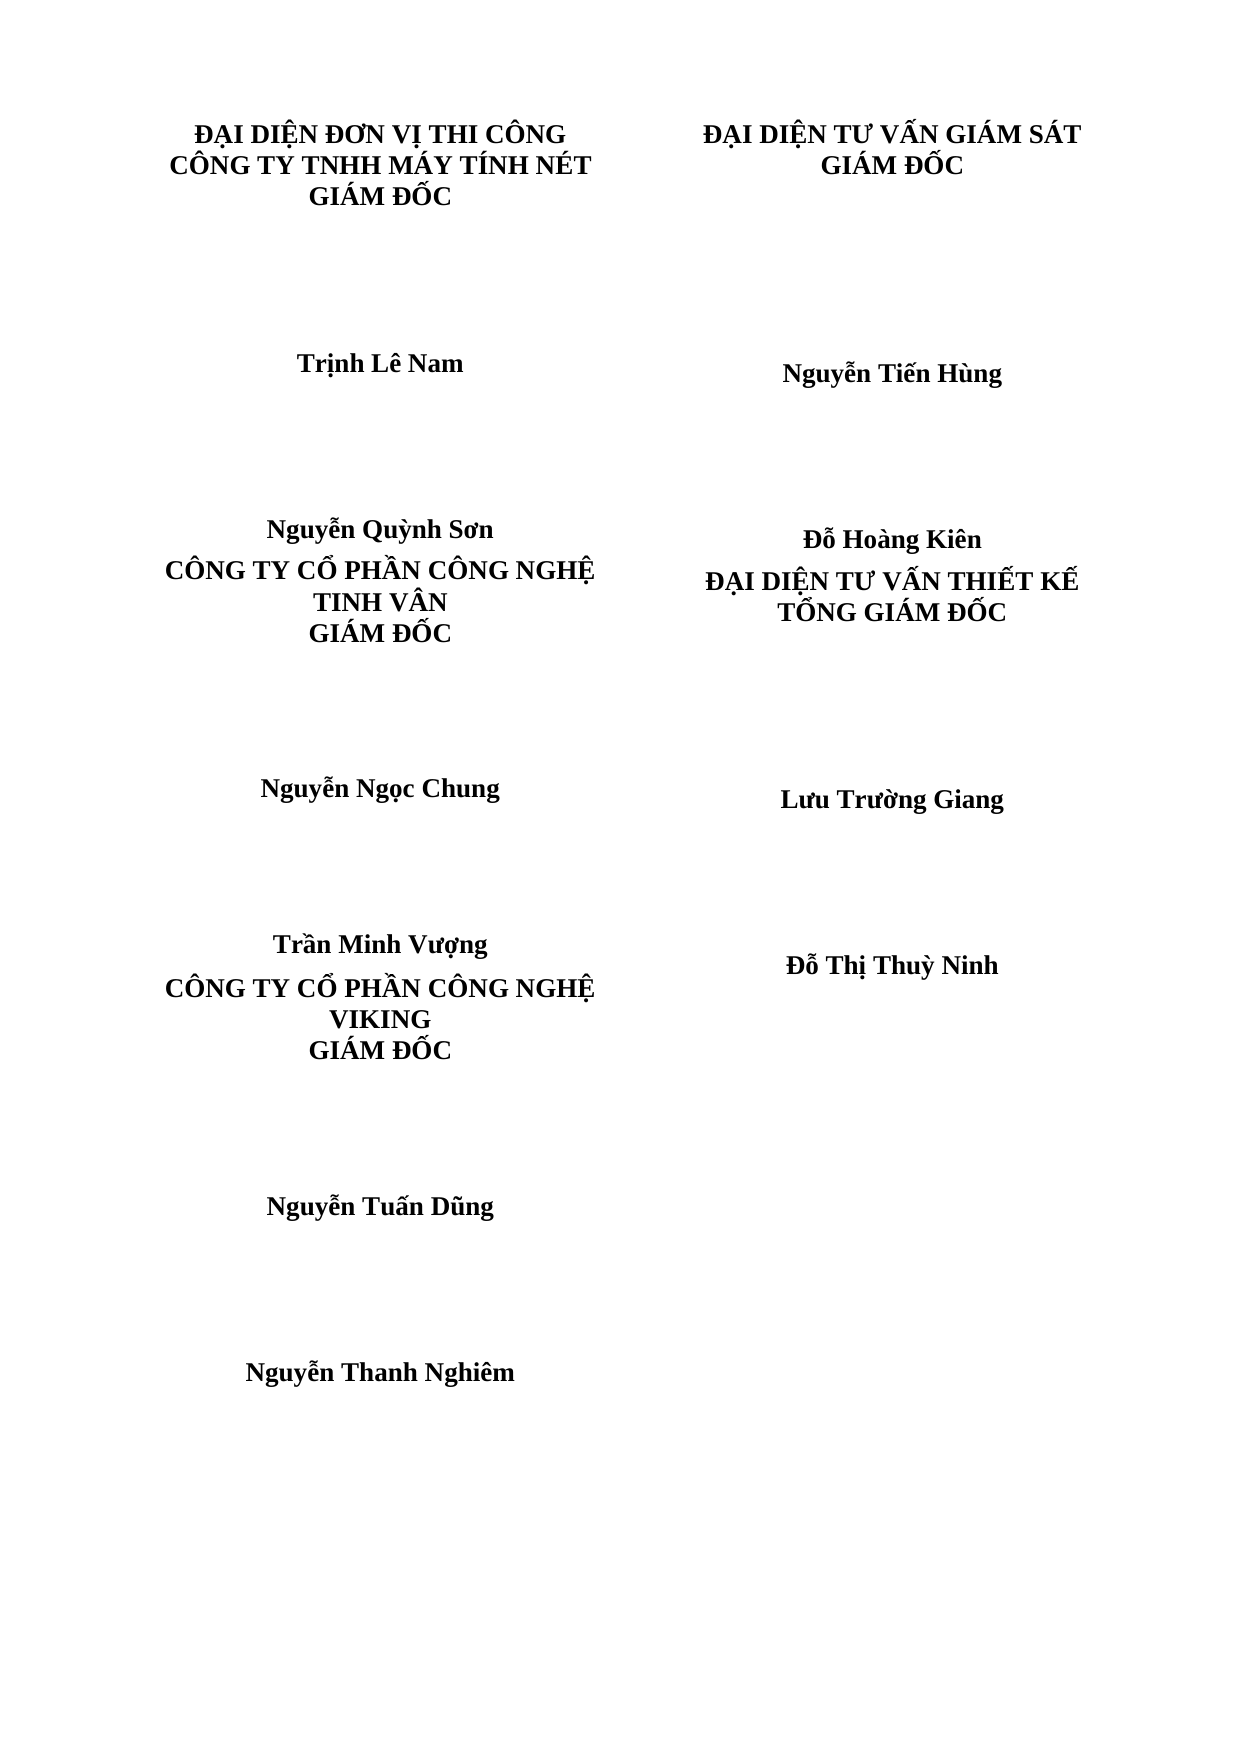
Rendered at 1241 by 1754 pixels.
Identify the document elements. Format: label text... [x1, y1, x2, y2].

table_header ĐẠI DIỆN TƯ VẤN GIÁM SÁT GIÁM ĐỐC Nguyễn Tiến Hùng Đỗ Hoàng Kiên ĐẠI DIỆN TƯ VẤN THIẾT KẾ TỔNG GIÁM ĐỐC Lưu Trường Giang Đỗ Thị Thuỳ Ninh [623, 118, 1162, 1398]
table_header ĐẠI DIỆN ĐƠN VỊ THI CÔNG CÔNG TY TNHH MÁY TÍNH NÉT GIÁM ĐỐC Trịnh Lê Nam Nguyễn Quỳnh Sơn CÔNG TY CỔ PHẦN CÔNG NGHỆ TINH VÂN GIÁM ĐỐC Nguyễn Ngọc Chung Trần Minh Vượng CÔNG TY CỔ PHẦN CÔNG NGHỆ VIKING GIÁM ĐỐC Nguyễn Tuấn Dũng Nguyễn Thanh Nghiêm [138, 118, 623, 1398]
